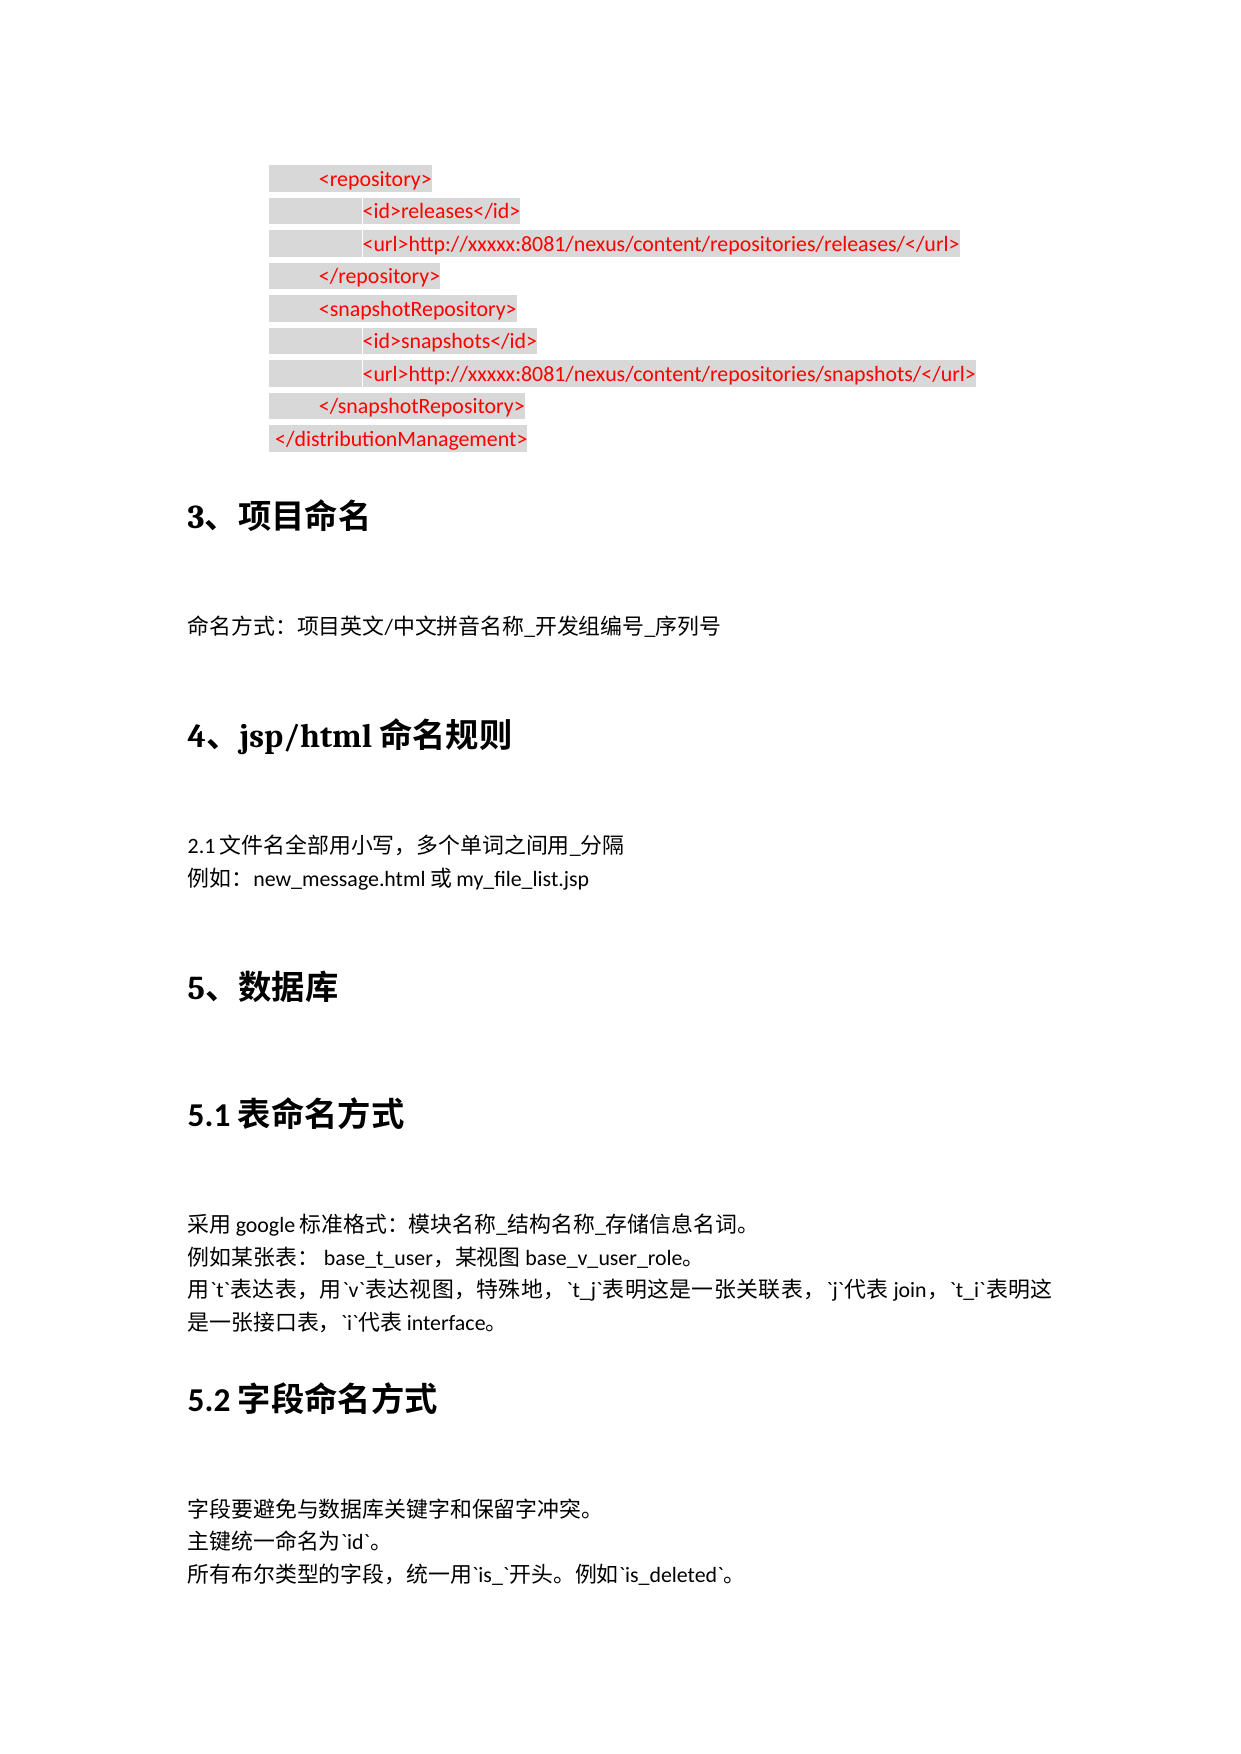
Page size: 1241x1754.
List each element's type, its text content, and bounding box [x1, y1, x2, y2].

subtitle 4、jsp/html命名规则 [187, 701, 1053, 766]
text </distributionManagement> [269, 422, 1053, 454]
text 2.1文件名全部用小写，多个单词之间用_分隔 [187, 828, 1053, 861]
text <id>snapshots</id> [269, 324, 1053, 357]
text <id>releases</id> [269, 194, 1053, 227]
text 所有布尔类型的字段，统一用`is_`开头。例如`is_deleted`。 [187, 1556, 1053, 1589]
text <url>http://xxxxx:8081/nexus/content/repositories/releases/</url> [269, 227, 1053, 259]
text 用`t`表达表，用`v`表达视图，特殊地，`t_j`表明这是一张关联表，`j`代表join，`t_i`表明这是一张接口表，`i`代表interface。 [187, 1272, 1053, 1337]
text <url>http://xxxxx:8081/nexus/content/repositories/snapshots/</url> [269, 357, 1053, 389]
subtitle 5、数据库 [187, 953, 1053, 1018]
text </snapshotRepository> [269, 389, 1053, 422]
text 主键统一命名为`id`。 [187, 1524, 1053, 1556]
text 命名方式：项目英文/中文拼音名称_开发组编号_序列号 [187, 609, 1053, 641]
text <repository> [269, 162, 1053, 194]
text 例如某张表： base_t_user，某视图 base_v_user_role。 [187, 1239, 1053, 1272]
subtitle 3、项目命名 [187, 482, 1053, 547]
text <snapshotRepository> [269, 292, 1053, 324]
subtitle 5.2 字段命名方式 [187, 1364, 1053, 1429]
text </repository> [269, 259, 1053, 292]
text 字段要避免与数据库关键字和保留字冲突。 [187, 1491, 1053, 1524]
text 采用google标准格式：模块名称_结构名称_存储信息名词。 [187, 1207, 1053, 1239]
subtitle 5.1 表命名方式 [187, 1080, 1053, 1145]
text 例如：new_message.html或my_file_list.jsp [187, 861, 1053, 893]
